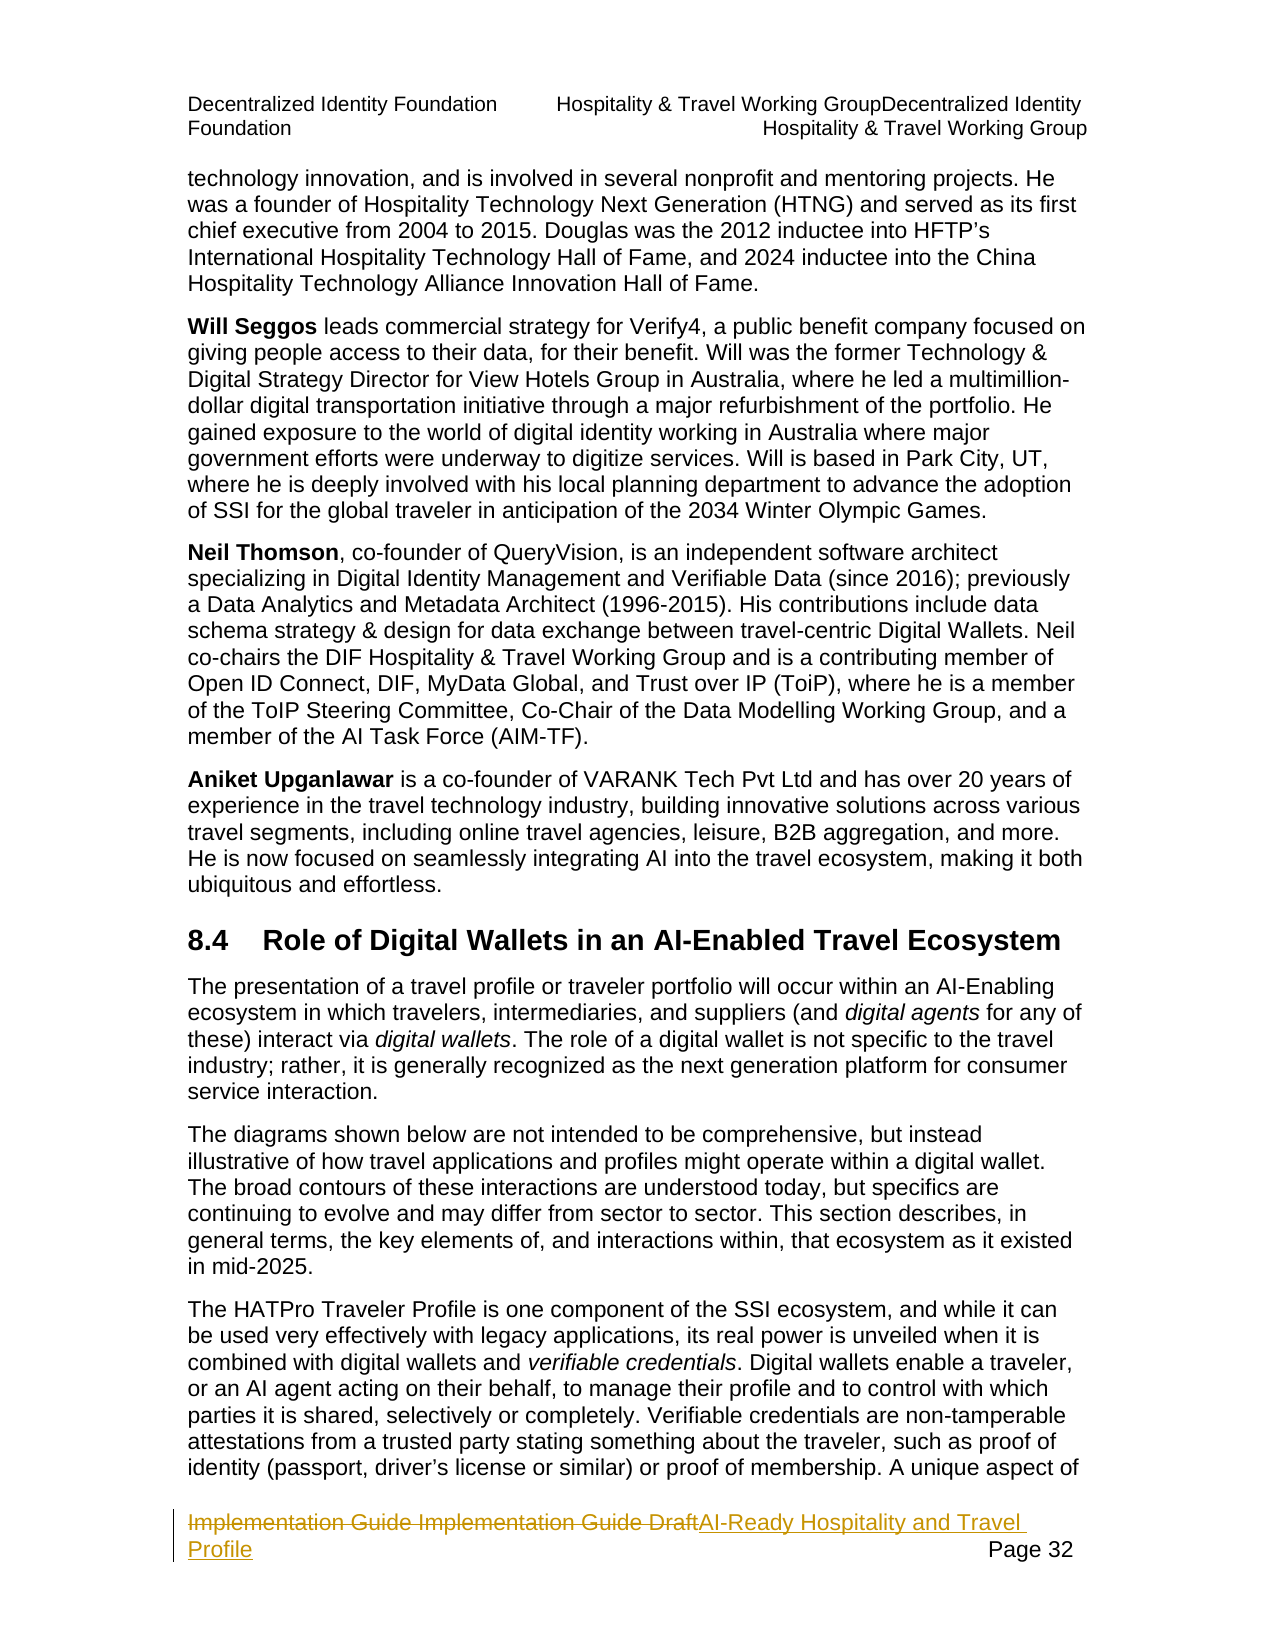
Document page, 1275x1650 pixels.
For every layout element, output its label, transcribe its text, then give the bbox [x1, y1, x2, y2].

text Aniket Upganlawar is a co-founder of VARANK Tech Pvt Ltd and has over 20 years of experience in the travel technology industry, building innovative solutions across various travel segments, including online travel agencies, leisure, B2B aggregation, and more. He is now focused on seamlessly integrating AI into the travel ecosystem, making it both ubiquitous and effortless. [187, 766, 1087, 898]
text The diagrams shown below are not intended to be comprehensive, but instead illustrative of how travel applications and profiles might operate within a digital wallet. The broad contours of these interactions are understood today, but specifics are continuing to evolve and may differ from sector to sector. This section describes, in general terms, the key elements of, and interactions within, that ecosystem as it existed in mid-2025. [187, 1121, 1087, 1279]
text Neil Thomson, co-founder of QueryVision, is an independent software architect specializing in Digital Identity Management and Verifiable Data (since 2016); previously a Data Analytics and Metadata Architect (1996-2015). His contributions include data schema strategy & design for data exchange between travel-centric Digital Wallets. Neil co-chairs the DIF Hospitality & Travel Working Group and is a contributing member of Open ID Connect, DIF, MyData Global, and Trust over IP (ToiP), where he is a member of the ToIP Steering Committee, Co-Chair of the Data Modelling Working Group, and a member of the AI Task Force (AIM-TF). [187, 538, 1087, 749]
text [187, 164, 1087, 296]
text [187, 1296, 1087, 1481]
text The presentation of a travel profile or traveler portfolio will occur within an AI-Enabling ecosystem in which travelers, intermediaries, and suppliers (and digital agents for any of these) interact via digital wallets. The role of a digital wallet is not specific to the travel industry; rather, it is generally recognized as the next generation platform for consumer service interaction. [187, 973, 1087, 1105]
subtitle Role of Digital Wallets in an AI-Enabled Travel Ecosystem [187, 923, 1087, 956]
text Will Seggos leads commercial strategy for Verify4, a public benefit company focused on giving people access to their data, for their benefit. Will was the former Technology & Digital Strategy Director for View Hotels Group in Australia, where he led a multimillion-dollar digital transportation initiative through a major refurbishment of the portfolio. He gained exposure to the world of digital identity working in Australia where major government efforts were underway to digitize services. Will is based in Park City, UT, where he is deeply involved with his local planning department to advance the adoption of SSI for the global traveler in anticipation of the 2034 Winter Olympic Games. [187, 313, 1087, 524]
